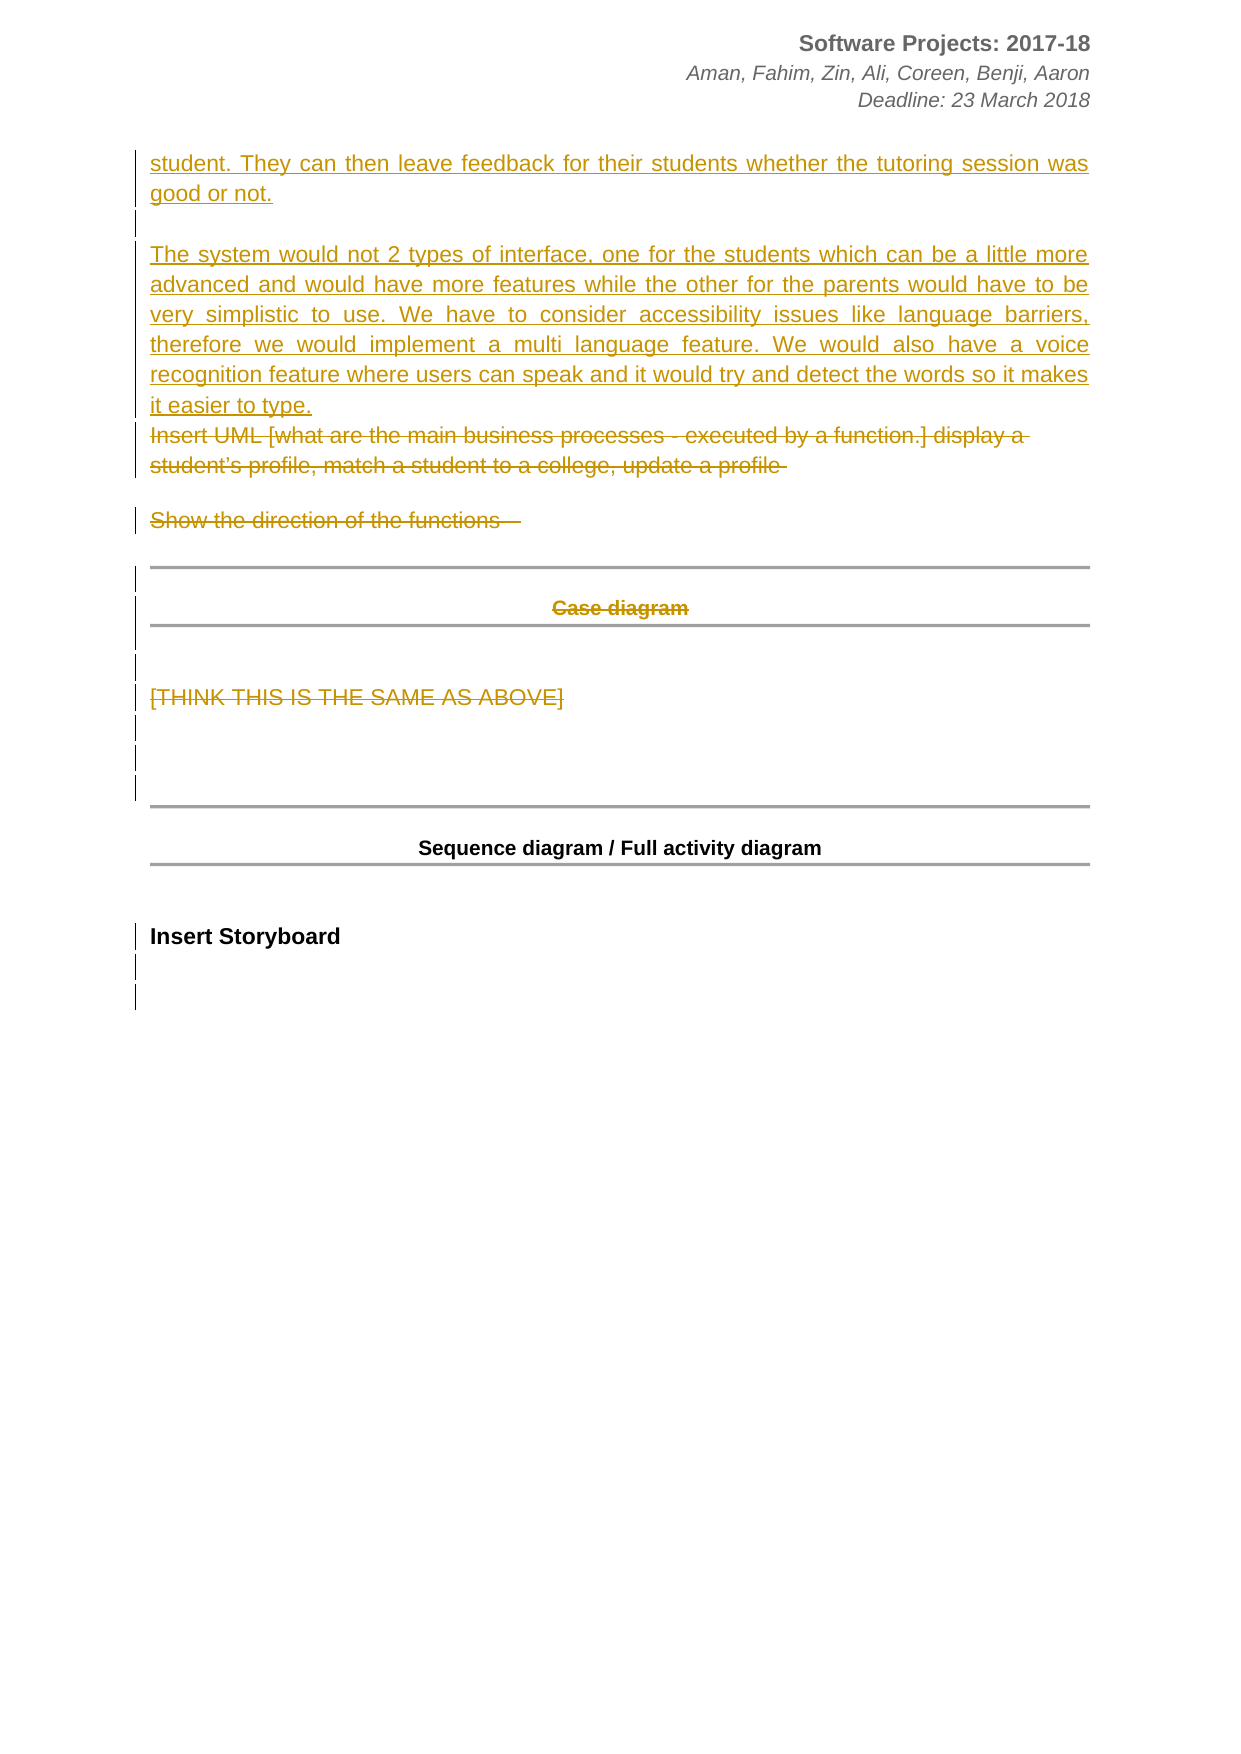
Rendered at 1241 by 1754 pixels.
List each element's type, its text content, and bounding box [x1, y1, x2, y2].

text Sequence diagram / Full activity diagram [150, 835, 1090, 859]
text Insert Storyboard [150, 923, 1090, 950]
